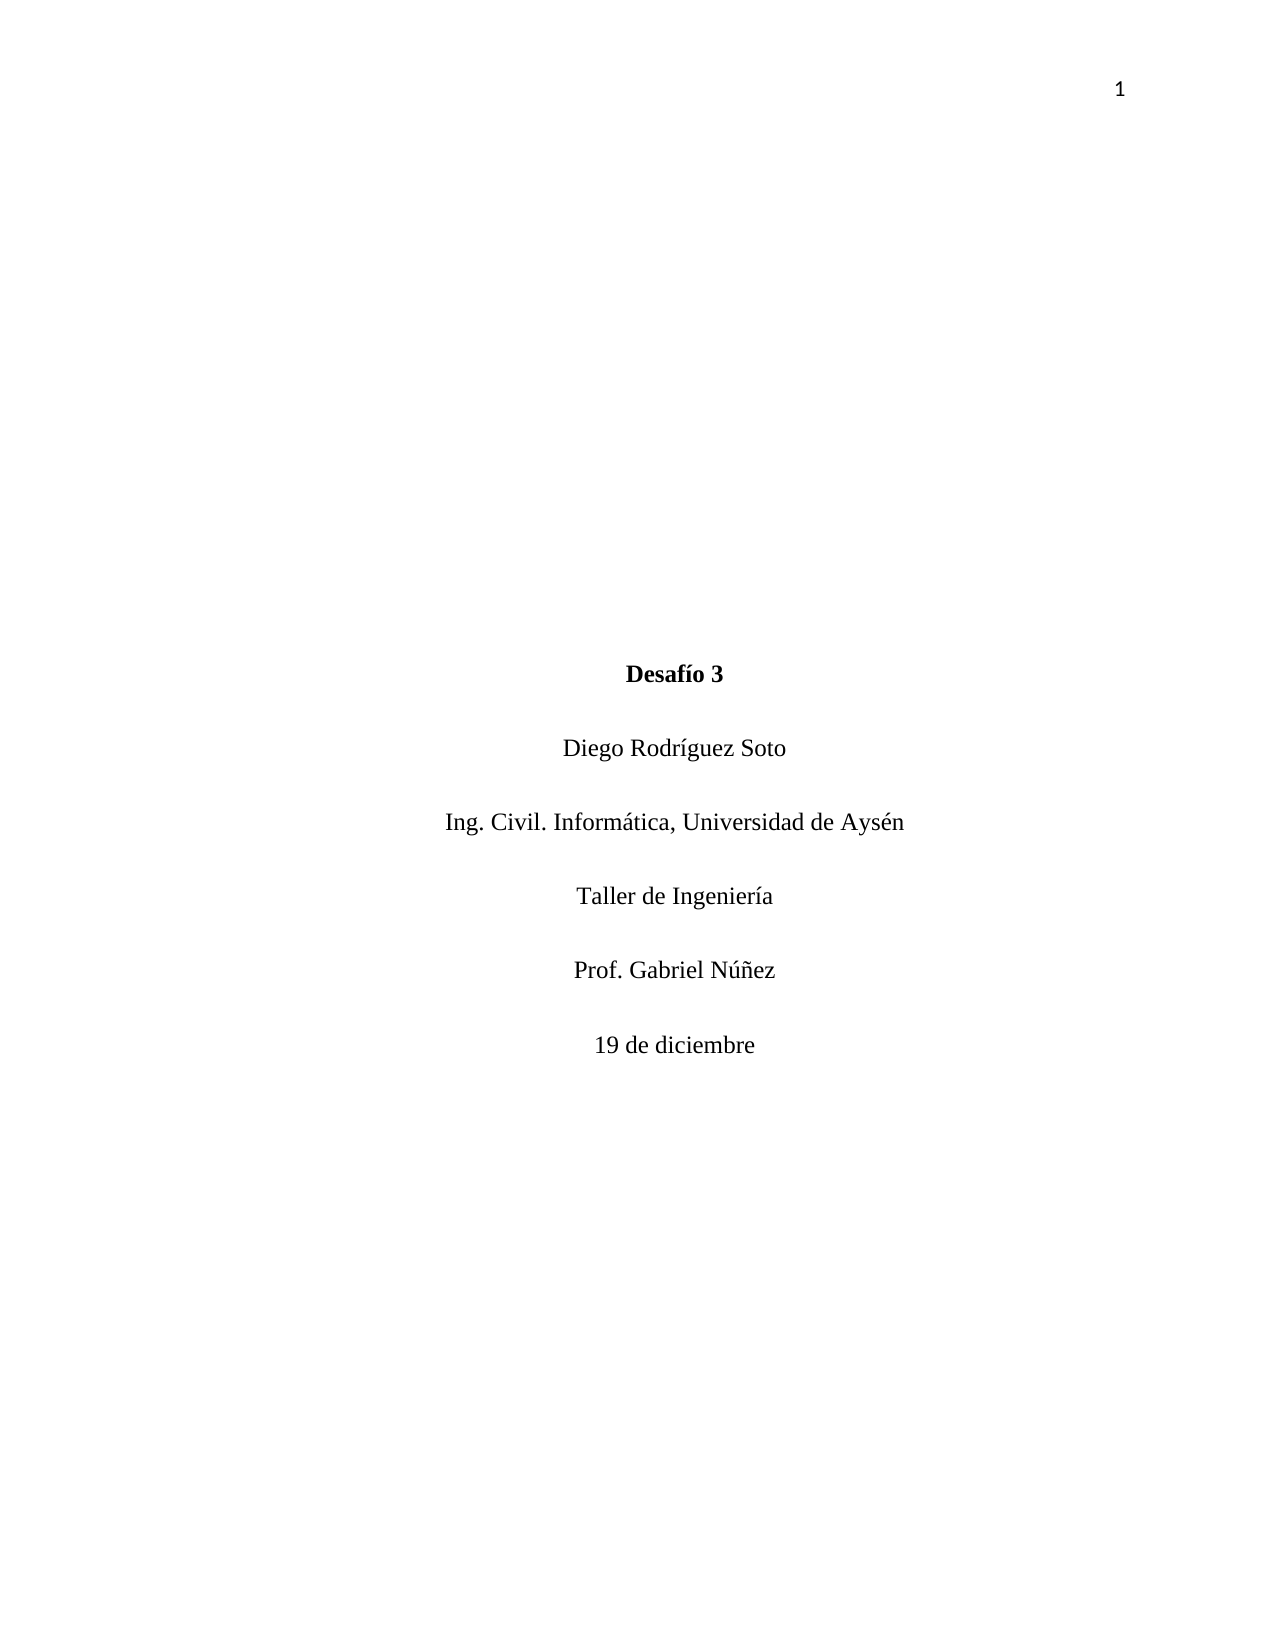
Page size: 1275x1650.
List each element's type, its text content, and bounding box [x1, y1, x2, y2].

text Ing. Civil. Informática, Universidad de Aysén [150, 807, 1125, 836]
text 19 de diciembre [150, 1030, 1125, 1058]
text Taller de Ingeniería [150, 881, 1125, 910]
text Desafío 3 [150, 659, 1125, 688]
text Prof. Gabriel Núñez [150, 956, 1125, 984]
text Diego Rodríguez Soto [150, 733, 1125, 762]
